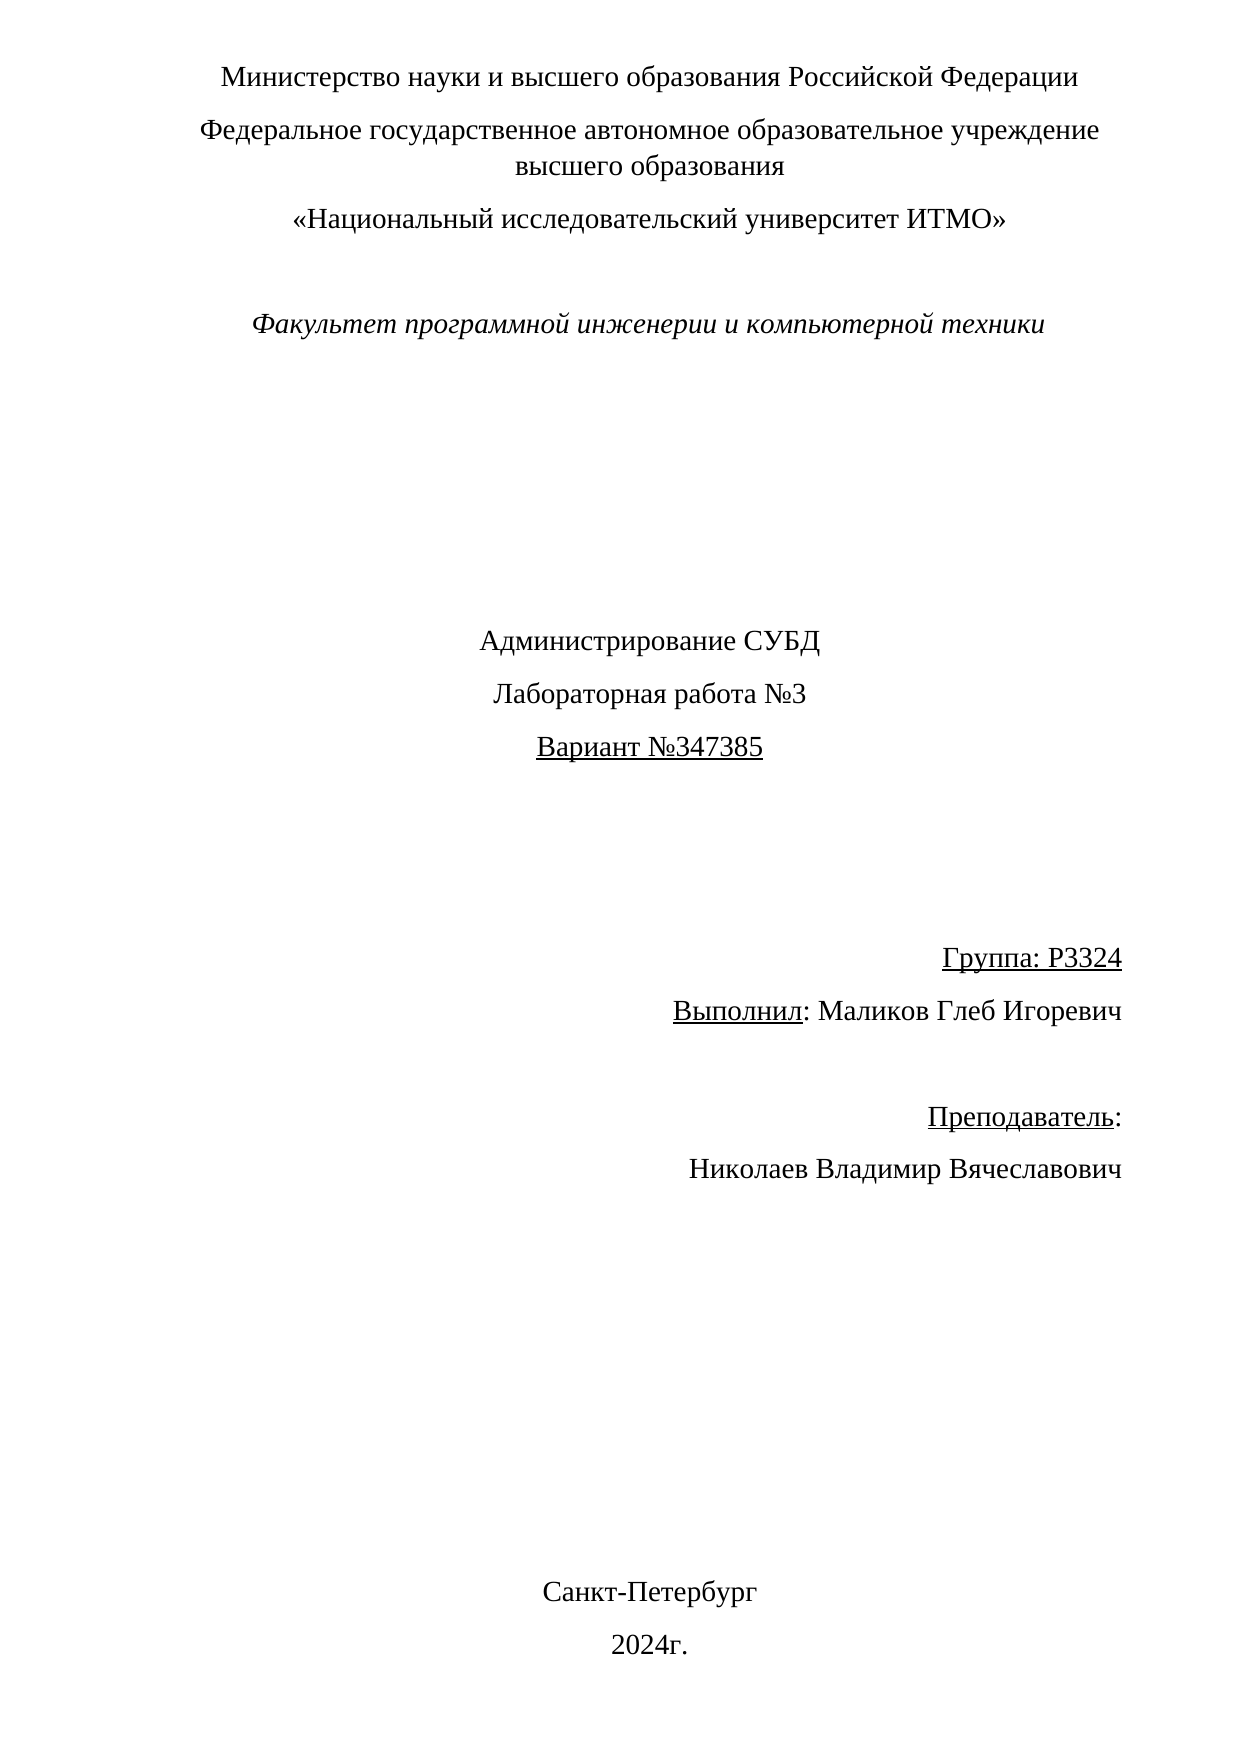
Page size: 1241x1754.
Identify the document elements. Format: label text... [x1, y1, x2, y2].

text 2024г. [177, 1627, 1122, 1660]
text Николаев Владимир Вячеславович [177, 1151, 1122, 1185]
text Федеральное государственное автономное образовательное учреждение высшего образования [177, 112, 1122, 182]
text Группа: P3324 [177, 940, 1122, 974]
text Лабораторная работа №3 [177, 676, 1122, 710]
text Санкт-Петербург [177, 1574, 1122, 1607]
text Преподаватель: [177, 1099, 1122, 1132]
text «Национальный исследовательский университет ИТМО» [177, 201, 1122, 234]
text Администрирование СУБД [177, 623, 1122, 657]
text Выполнил: Маликов Глеб Игоревич [177, 993, 1122, 1027]
text Факультет программной инженерии и компьютерной техники [177, 306, 1122, 340]
text Вариант №347385 [177, 729, 1122, 762]
text Министерство науки и высшего образования Российской Федерации [177, 59, 1122, 93]
